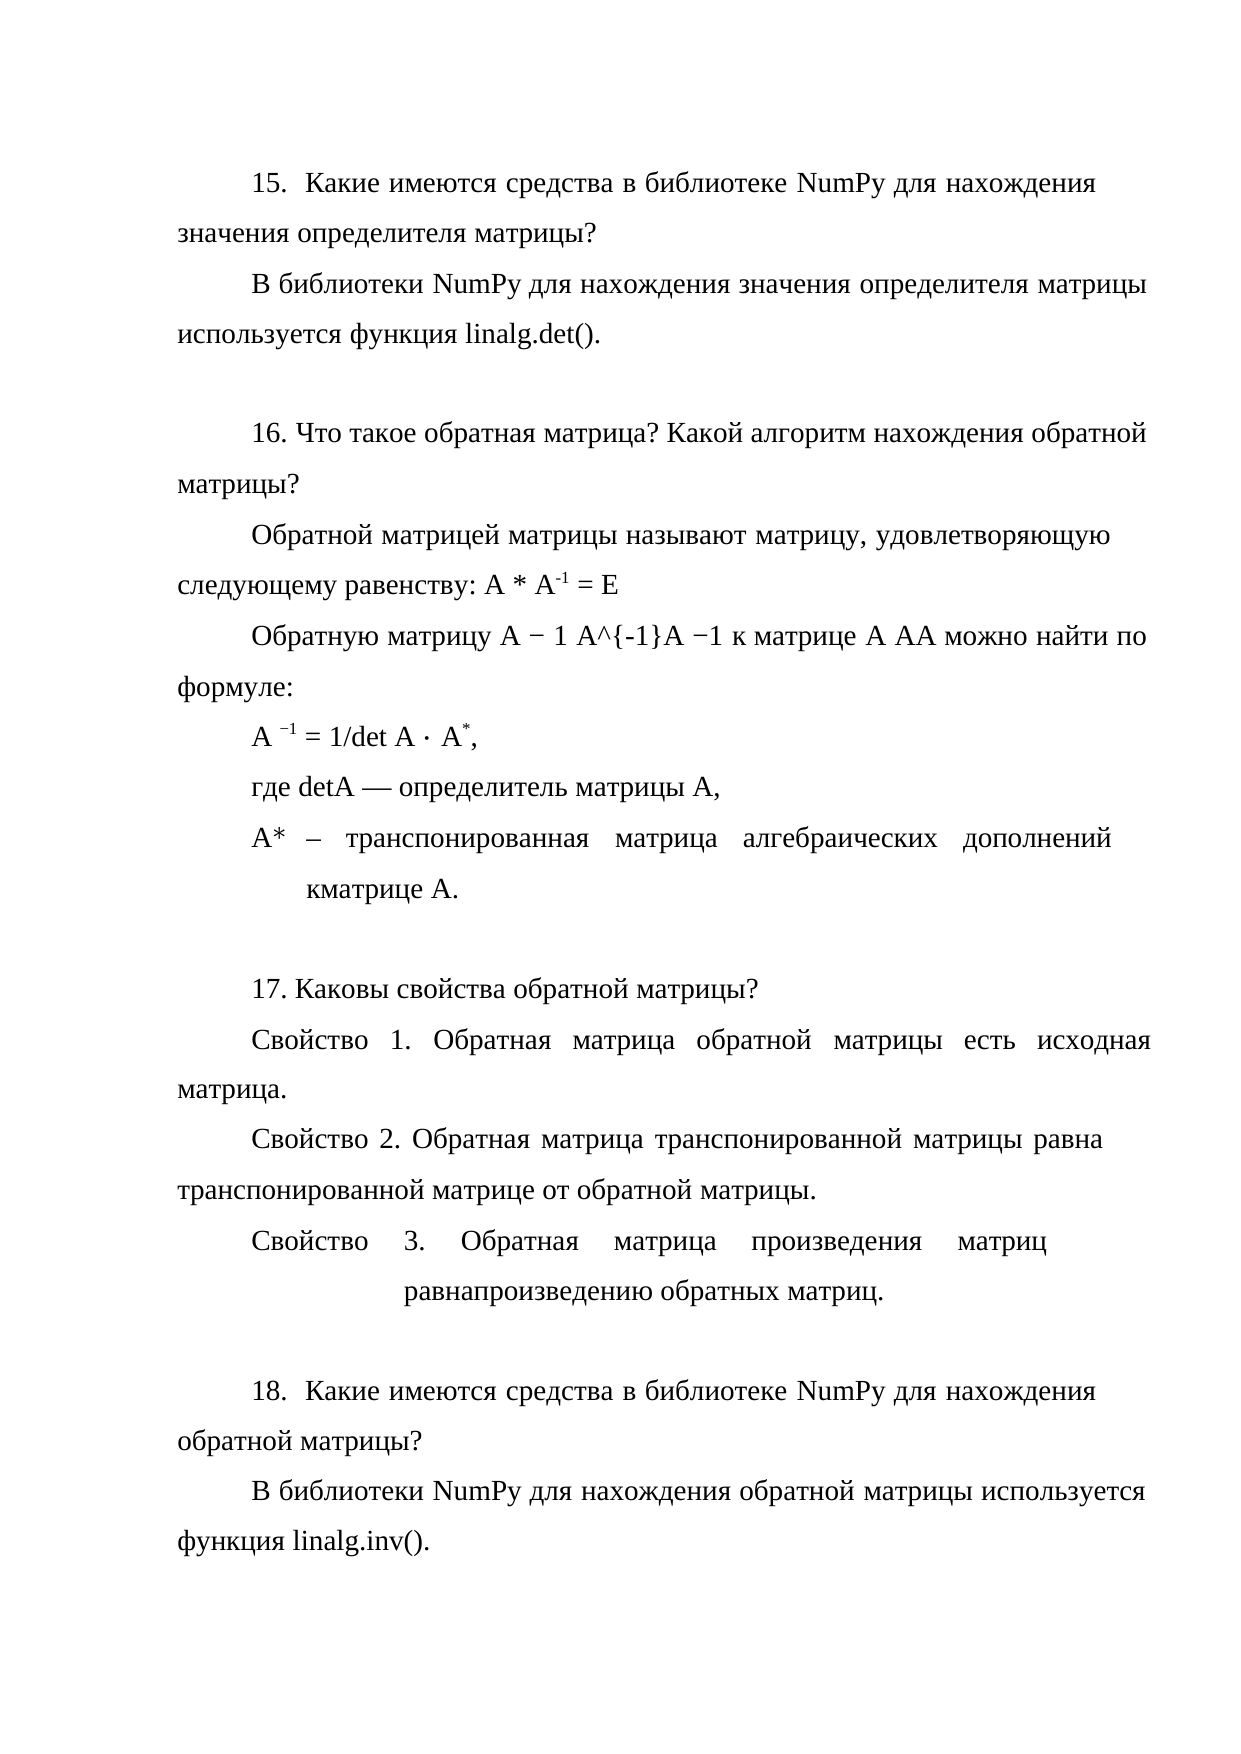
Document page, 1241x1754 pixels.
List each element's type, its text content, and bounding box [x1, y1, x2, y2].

text Свойство 3. Обратная матрица произведения матриц равнапроизведению обратных матриц. [251, 1223, 1047, 1307]
text Обратную матрицу A − 1 A^{-1}A −1 к матрице A AA можно найти по формуле: [177, 618, 1223, 702]
text В библиотеки NumPy для нахождения обратной матрицы используется функция linalg.inv(). [177, 1473, 1223, 1557]
text Свойство 1. Обратная матрица обратной матрицы есть исходная матрица. [177, 1022, 1151, 1105]
list Что такое обратная матрица? Какой алгоритм нахождения обратной матрицы? [177, 416, 1149, 500]
text где detA — определитель матрицы A, [251, 769, 1223, 802]
list Какие имеются средства в библиотеке NumPy для нахождения значения определителя матрицы? [177, 165, 1098, 249]
text В библиотеки NumPy для нахождения значения определителя матрицы используется функция linalg.det(). [177, 266, 1196, 349]
text A −1 = 1/det A ⋅ A*, [251, 719, 1223, 753]
text A∗ – транспонированная матрица алгебраических дополнений кматрице A. [251, 820, 1112, 904]
text Свойство 2. Обратная матрица транспонированной матрицы равна транспонированной матрице от обратной матрицы. [177, 1122, 1223, 1206]
list Какие имеются средства в библиотеке NumPy для нахождения обратной матрицы? [177, 1373, 1098, 1456]
list Каковы свойства обратной матрицы? [251, 971, 1223, 1005]
text Обратной матрицей матрицы называют матрицу, удовлетворяющую следующему равенству: A * A-1 = E [177, 517, 1223, 601]
